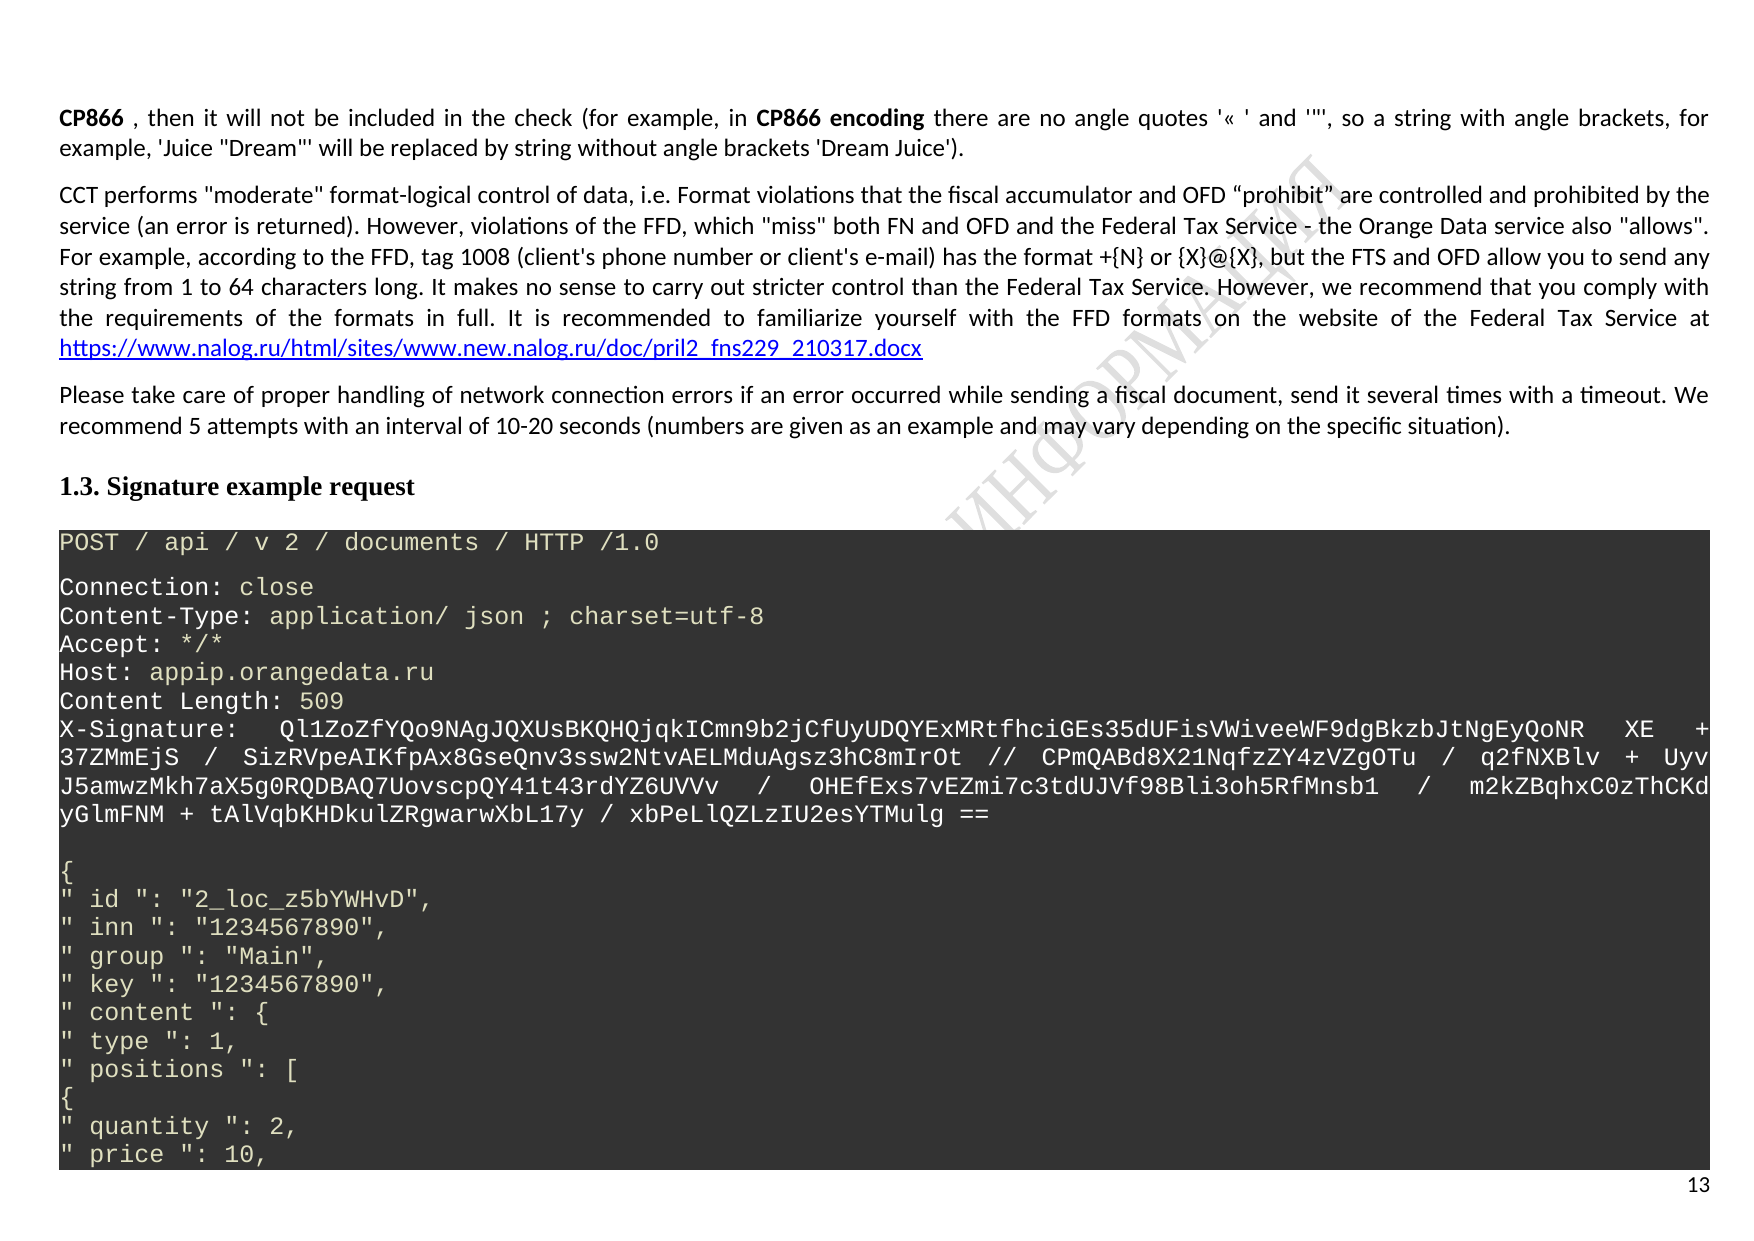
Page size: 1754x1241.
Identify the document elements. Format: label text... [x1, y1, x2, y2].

text { [59, 1085, 1710, 1113]
text POST / api / v 2 / documents / HTTP /1.0 [59, 530, 1710, 558]
text " key ": "1234567890", [59, 972, 1710, 1000]
text " type ": 1, [59, 1028, 1710, 1057]
subtitle 1.3. Signature example request [59, 469, 1710, 501]
text " id ": "2_loc_z5bYWHvD", [59, 887, 1710, 915]
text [59, 102, 1710, 163]
text X-Signature: Ql1ZoZfYQo9NAgJQXUsBKQHQjqkICmn9b2jCfUyUDQYExMRtfhciGEs35dUFisVWiveeWF9dgBkzbJtNgEyQoNR XE + 37ZMmEjS / SizRVpeAIKfpAx8GseQnv3ssw2NtvAELMduAgsz3hC8mIrOt // CPmQABd8X21NqfzZY4zVZgOTu / q2fNXBlv + Uyv J5amwzMkh7aX5g0RQDBAQ7UovscpQY41t43rdYZ6UVVv / OHEfExs7vEZmi7c3tdUJVf98Bli3oh5RfMnsb1 / m2kZBqhxC0zThCKd yGlmFNM + tAlVqbKHDkulZRgwarwXbL17y / xbPeLlQZLzIU2esYTMulg == [59, 717, 1710, 830]
text " content ": { [59, 1000, 1710, 1028]
text " inn ": "1234567890", [59, 915, 1710, 943]
text " positions ": [ [59, 1057, 1710, 1085]
text Host: appip.orangedata.ru [59, 660, 1710, 688]
text " group ": "Main", [59, 943, 1710, 972]
text { [59, 858, 1710, 887]
text Please take care of proper handling of network connection errors if an error occurred while sending a fiscal document, send it several times with a timeout. We recommend 5 attempts with an interval of 10-20 seconds (numbers are given as an example and may vary depending on the specific situation). [59, 379, 1710, 440]
text " price ": 10, [59, 1142, 1710, 1170]
text Content-Type: application/ json ; charset=utf-8 [59, 603, 1710, 632]
text CCT performs "moderate" format-logical control of data, i.e. Format violations that the fiscal accumulator and OFD “prohibit” are controlled and prohibited by the service (an error is returned). However, violations of the FFD, which "miss" both FN and OFD and the Federal Tax Service - the Orange Data service also "allows". For example, according to the FFD, tag 1008 (client's phone number or client's e-mail) has the format +{N} or {X}@{X}, but the FTS and OFD allow you to send any string from 1 to 64 characters long. It makes no sense to carry out stricter control than the Federal Tax Service. However, we recommend that you comply with the requirements of the formats in full. It is recommended to familiarize yourself with the FFD formats on the website of the Federal Tax Service at https://www.nalog.ru/html/sites/www.new.nalog.ru/doc/pril2_fns229_210317.docx [59, 179, 1710, 363]
text " quantity ": 2, [59, 1113, 1710, 1142]
text Accept: */* [59, 632, 1710, 660]
text Connection: close [59, 575, 1710, 603]
text Content Length: 509 [59, 688, 1710, 717]
